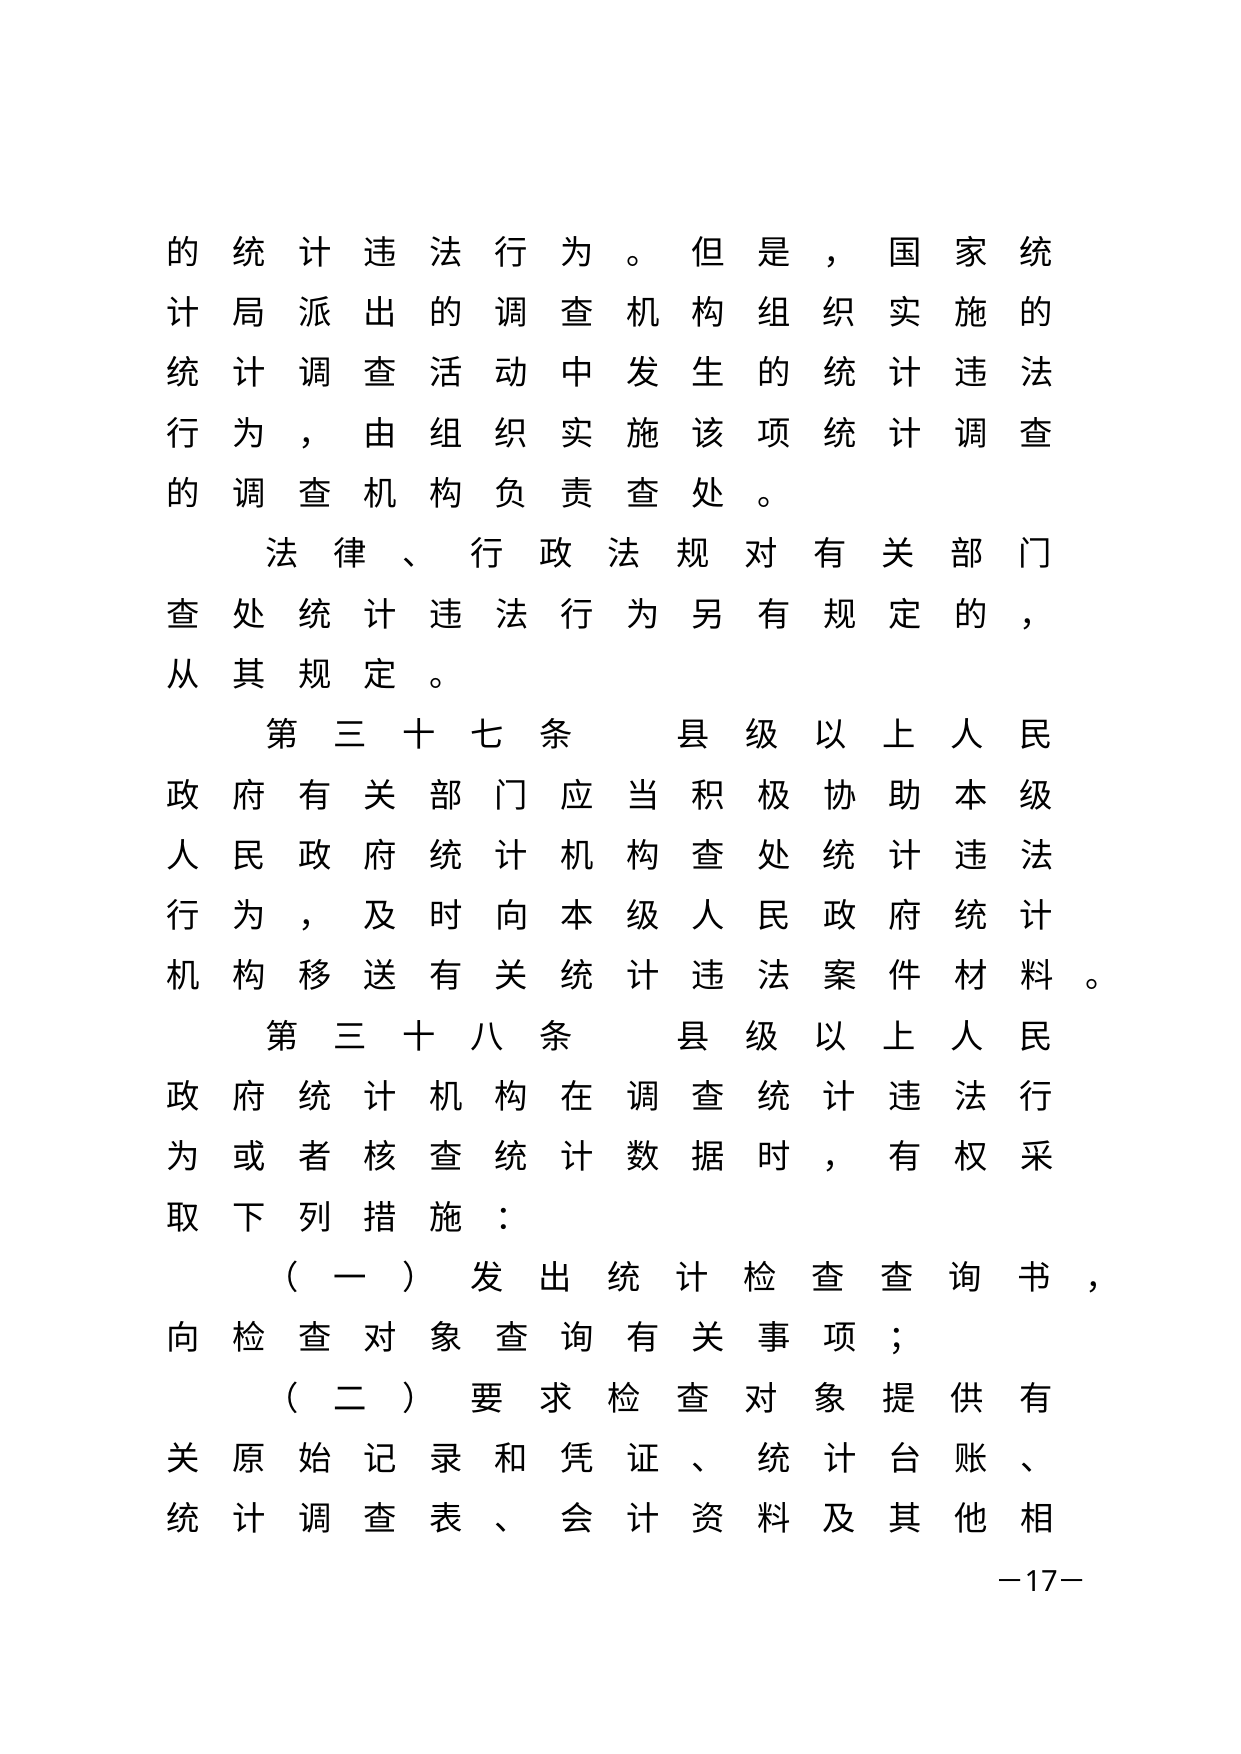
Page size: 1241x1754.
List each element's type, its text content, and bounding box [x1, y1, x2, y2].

text （二）要求检查对象提供有关原始记录和凭证、统计台账、统计调查表、会计资料及其他相关证明和资料； [167, 1365, 1085, 1546]
text 法律、行政法规对有关部门查处统计违法行为另有规定的，从其规定。 [167, 521, 1085, 702]
text （一）发出统计检查查询书，向检查对象查询有关事项； [167, 1245, 1085, 1365]
text 县级以上地方人民政府统计机构依法查处本行政区域内发生的统计违法行为。但是，国家统计局派出的调查机构组织实施的统计调查活动中发生的统计违法行为，由组织实施该项统计调查的调查机构负责查处。 [167, 219, 1085, 521]
text 第三十七条 县级以上人民政府有关部门应当积极协助本级人民政府统计机构查处统计违法行为，及时向本级人民政府统计机构移送有关统计违法案件材料。 [167, 702, 1085, 1003]
text 第三十八条 县级以上人民政府统计机构在调查统计违法行为或者核查统计数据时，有权采取下列措施： [167, 1003, 1085, 1245]
